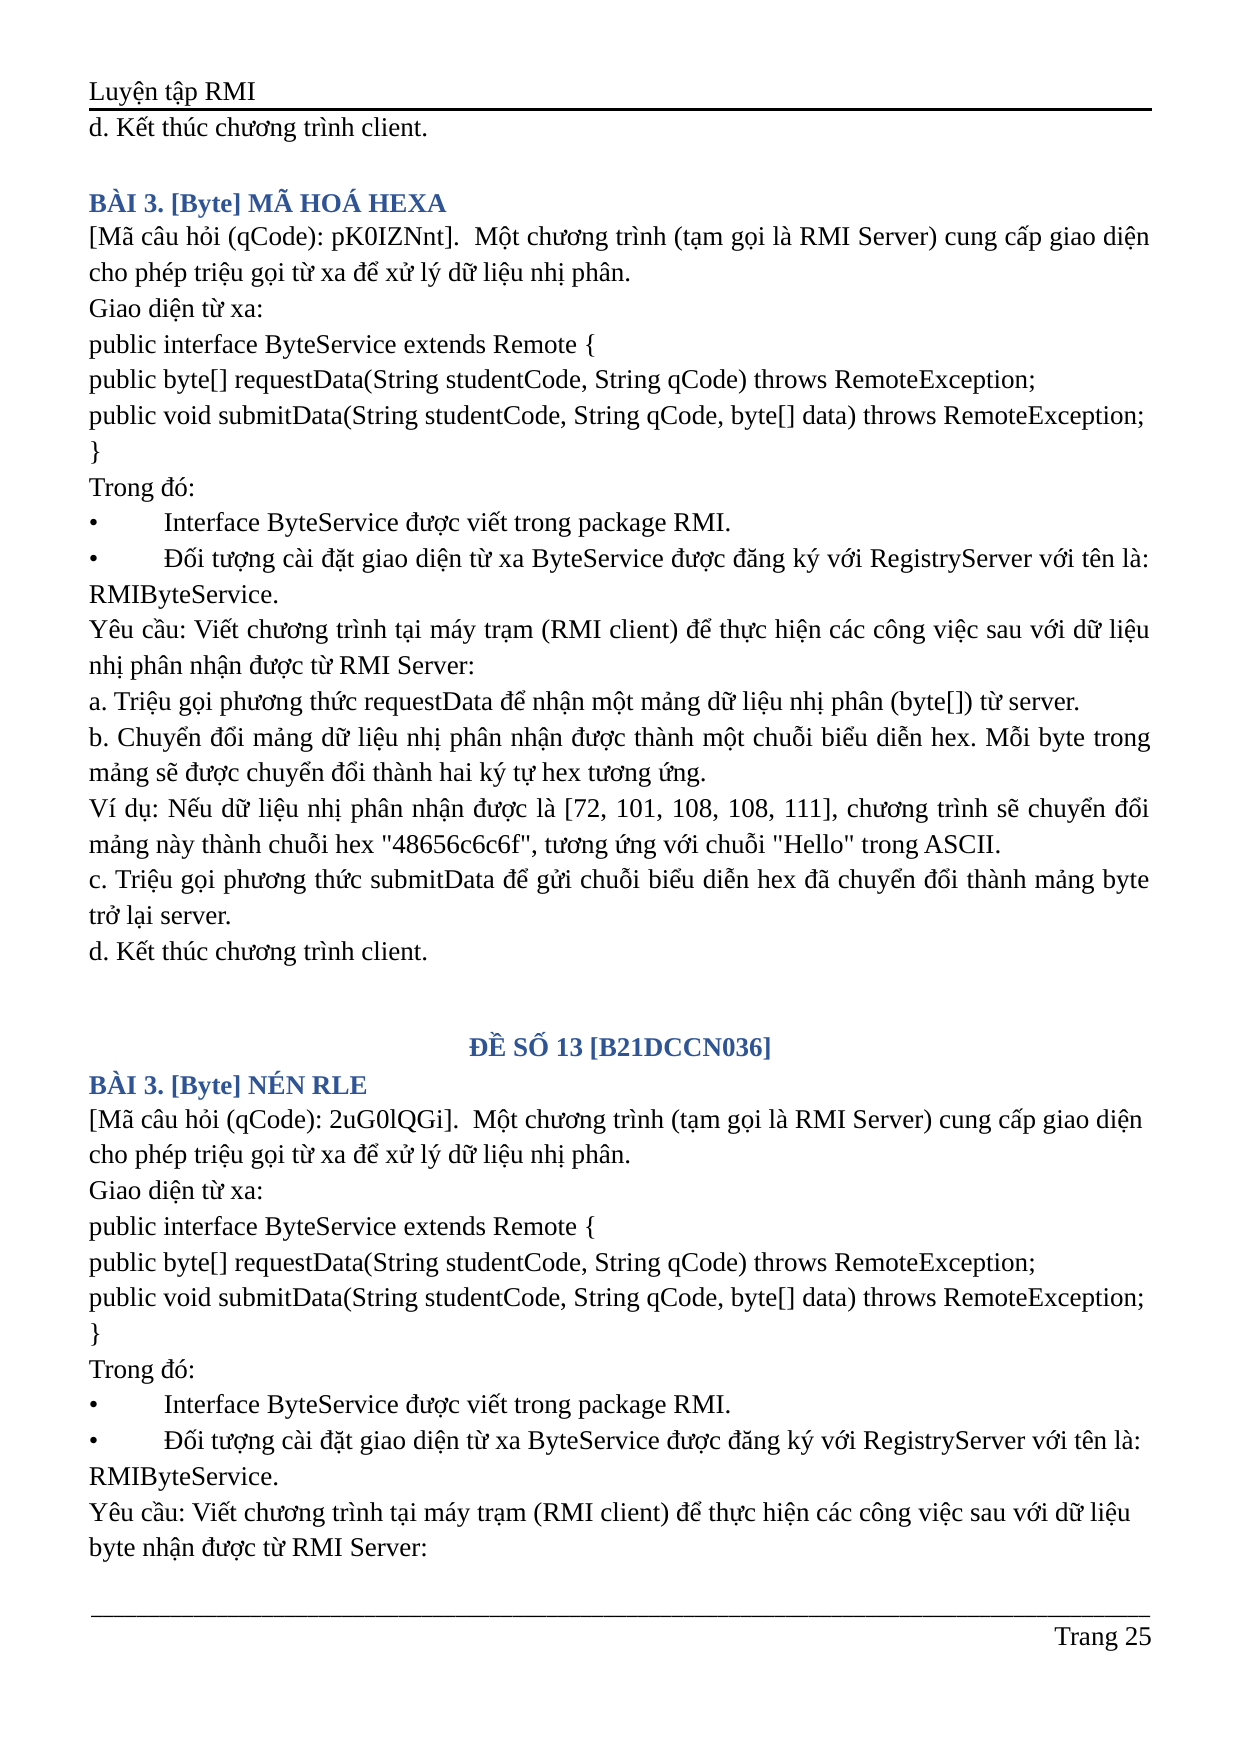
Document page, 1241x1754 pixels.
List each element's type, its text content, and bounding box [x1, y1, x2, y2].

text Ví dụ: Nếu dữ liệu nhị phân nhận được là [72, 101, 108, 108, 111], chương trình sẽ chuyển đổi mảng này thành chuỗi hex "48656c6c6f", tương ứng với chuỗi "Hello" trong ASCII. [89, 792, 1152, 859]
text Trong đó: [89, 471, 1152, 502]
text b. Chuyển đổi mảng dữ liệu nhị phân nhận được thành một chuỗi biểu diễn hex. Mỗi byte trong mảng sẽ được chuyển đổi thành hai ký tự hex tương ứng. [89, 721, 1152, 788]
subtitle BÀI 3. [Byte] NÉN RLE [89, 1069, 1152, 1100]
text • Interface ByteService được viết trong package RMI. [89, 506, 1152, 537]
text public interface ByteService extends Remote { [89, 1210, 1152, 1241]
text [Mã câu hỏi (qCode): 2uG0lQGi]. Một chương trình (tạm gọi là RMI Server) cung cấp giao diện cho phép triệu gọi từ xa để xử lý dữ liệu nhị phân. [89, 1103, 1152, 1170]
text public void submitData(String studentCode, String qCode, byte[] data) throws RemoteException; [89, 399, 1152, 430]
subtitle ĐỀ SỐ 13 [B21DCCN036] [89, 1032, 1152, 1063]
text a. Triệu gọi phương thức requestData để nhận một mảng dữ liệu nhị phân (byte[]) từ server. [89, 685, 1152, 716]
text Giao diện từ xa: [89, 292, 1152, 323]
text [Mã câu hỏi (qCode): pK0IZNnt]. Một chương trình (tạm gọi là RMI Server) cung cấp giao diện cho phép triệu gọi từ xa để xử lý dữ liệu nhị phân. [89, 221, 1152, 287]
text public byte[] requestData(String studentCode, String qCode) throws RemoteException; [89, 1246, 1152, 1277]
text d. Kết thúc chương trình client. [89, 935, 1152, 966]
text } [89, 435, 1152, 466]
text • Interface ByteService được viết trong package RMI. [89, 1389, 1152, 1420]
text • Đối tượng cài đặt giao diện từ xa ByteService được đăng ký với RegistryServer với tên là: RMIByteService. [89, 1424, 1152, 1491]
text public void submitData(String studentCode, String qCode, byte[] data) throws RemoteException; [89, 1281, 1152, 1313]
text • Đối tượng cài đặt giao diện từ xa ByteService được đăng ký với RegistryServer với tên là: RMIByteService. [89, 542, 1152, 609]
text public interface ByteService extends Remote { [89, 328, 1152, 359]
text c. Triệu gọi phương thức submitData để gửi chuỗi biểu diễn hex đã chuyển đổi thành mảng byte trở lại server. [89, 864, 1152, 931]
text public byte[] requestData(String studentCode, String qCode) throws RemoteException; [89, 363, 1152, 394]
subtitle BÀI 3. [Byte] MÃ HOÁ HEXA [89, 187, 1152, 218]
text Trong đó: [89, 1353, 1152, 1384]
text d. Kết thúc chương trình client. [89, 111, 1152, 142]
text } [89, 1317, 1152, 1348]
text Yêu cầu: Viết chương trình tại máy trạm (RMI client) để thực hiện các công việc sau với dữ liệu nhị phân nhận được từ RMI Server: [89, 613, 1152, 680]
text Yêu cầu: Viết chương trình tại máy trạm (RMI client) để thực hiện các công việc sau với dữ liệu byte nhận được từ RMI Server: [89, 1496, 1152, 1563]
text Giao diện từ xa: [89, 1174, 1152, 1205]
